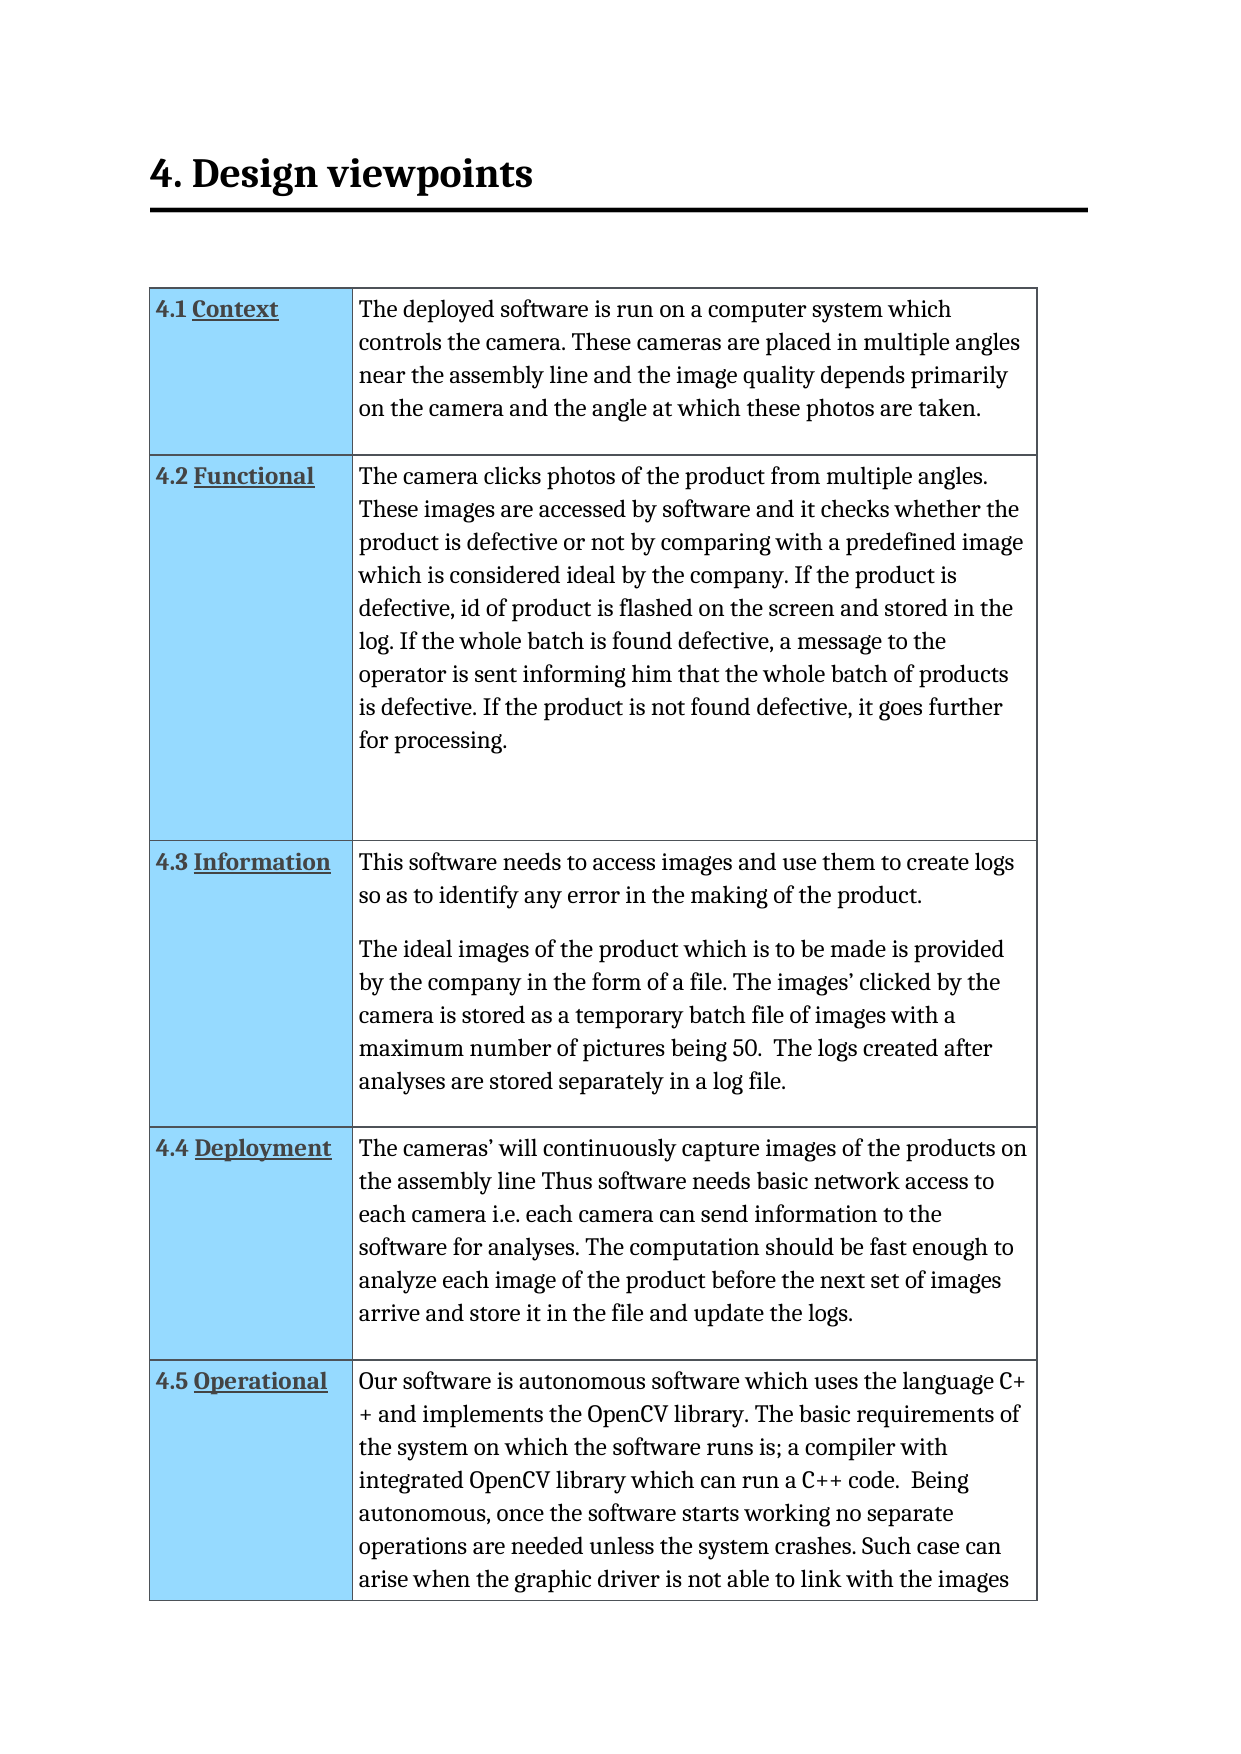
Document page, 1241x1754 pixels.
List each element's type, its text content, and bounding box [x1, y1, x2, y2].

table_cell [353, 1361, 1036, 1600]
table_cell The camera clicks photos of the product from multiple angles. These images are accessed by software and it checks whether the product is defective or not by comparing with a predefined image which is considered ideal by the company. If the product is defective, id of product is flashed on the screen and stored in the log. If the whole batch is found defective, a message to the operator is sent informing him that the whole batch of products is defective. If the product is not found defective, it goes further for processing. [353, 456, 1036, 840]
table_cell The cameras’ will continuously capture images of the products on the assembly line Thus software needs basic network access to each camera i.e. each camera can send information to the software for analyses. The computation should be fast enough to analyze each image of the product before the next set of images arrive and store it in the file and update the logs. [353, 1128, 1036, 1359]
table_cell 4.4 Deployment [150, 1128, 352, 1359]
table_header 4.1 Context [150, 289, 352, 454]
table_cell 4.3 Information [150, 841, 352, 1126]
table_cell 4.2 Functional [150, 456, 352, 840]
table_header The deployed software is run on a computer system which controls the camera. These cameras are placed in multiple angles near the assembly line and the image quality depends primarily on the camera and the angle at which these photos are taken. [353, 289, 1036, 454]
picture [150, 201, 1088, 218]
table_cell This software needs to access images and use them to create logs so as to identify any error in the making of the product. The ideal images of the product which is to be made is provided by the company in the form of a file. The images’ clicked by the camera is stored as a temporary batch file of images with a maximum number of pictures being 50. The logs created after analyses are stored separately in a log file. [353, 841, 1036, 1126]
table_cell 4.5 Operational [150, 1361, 352, 1600]
text 4. Design viewpoints [150, 150, 1090, 262]
